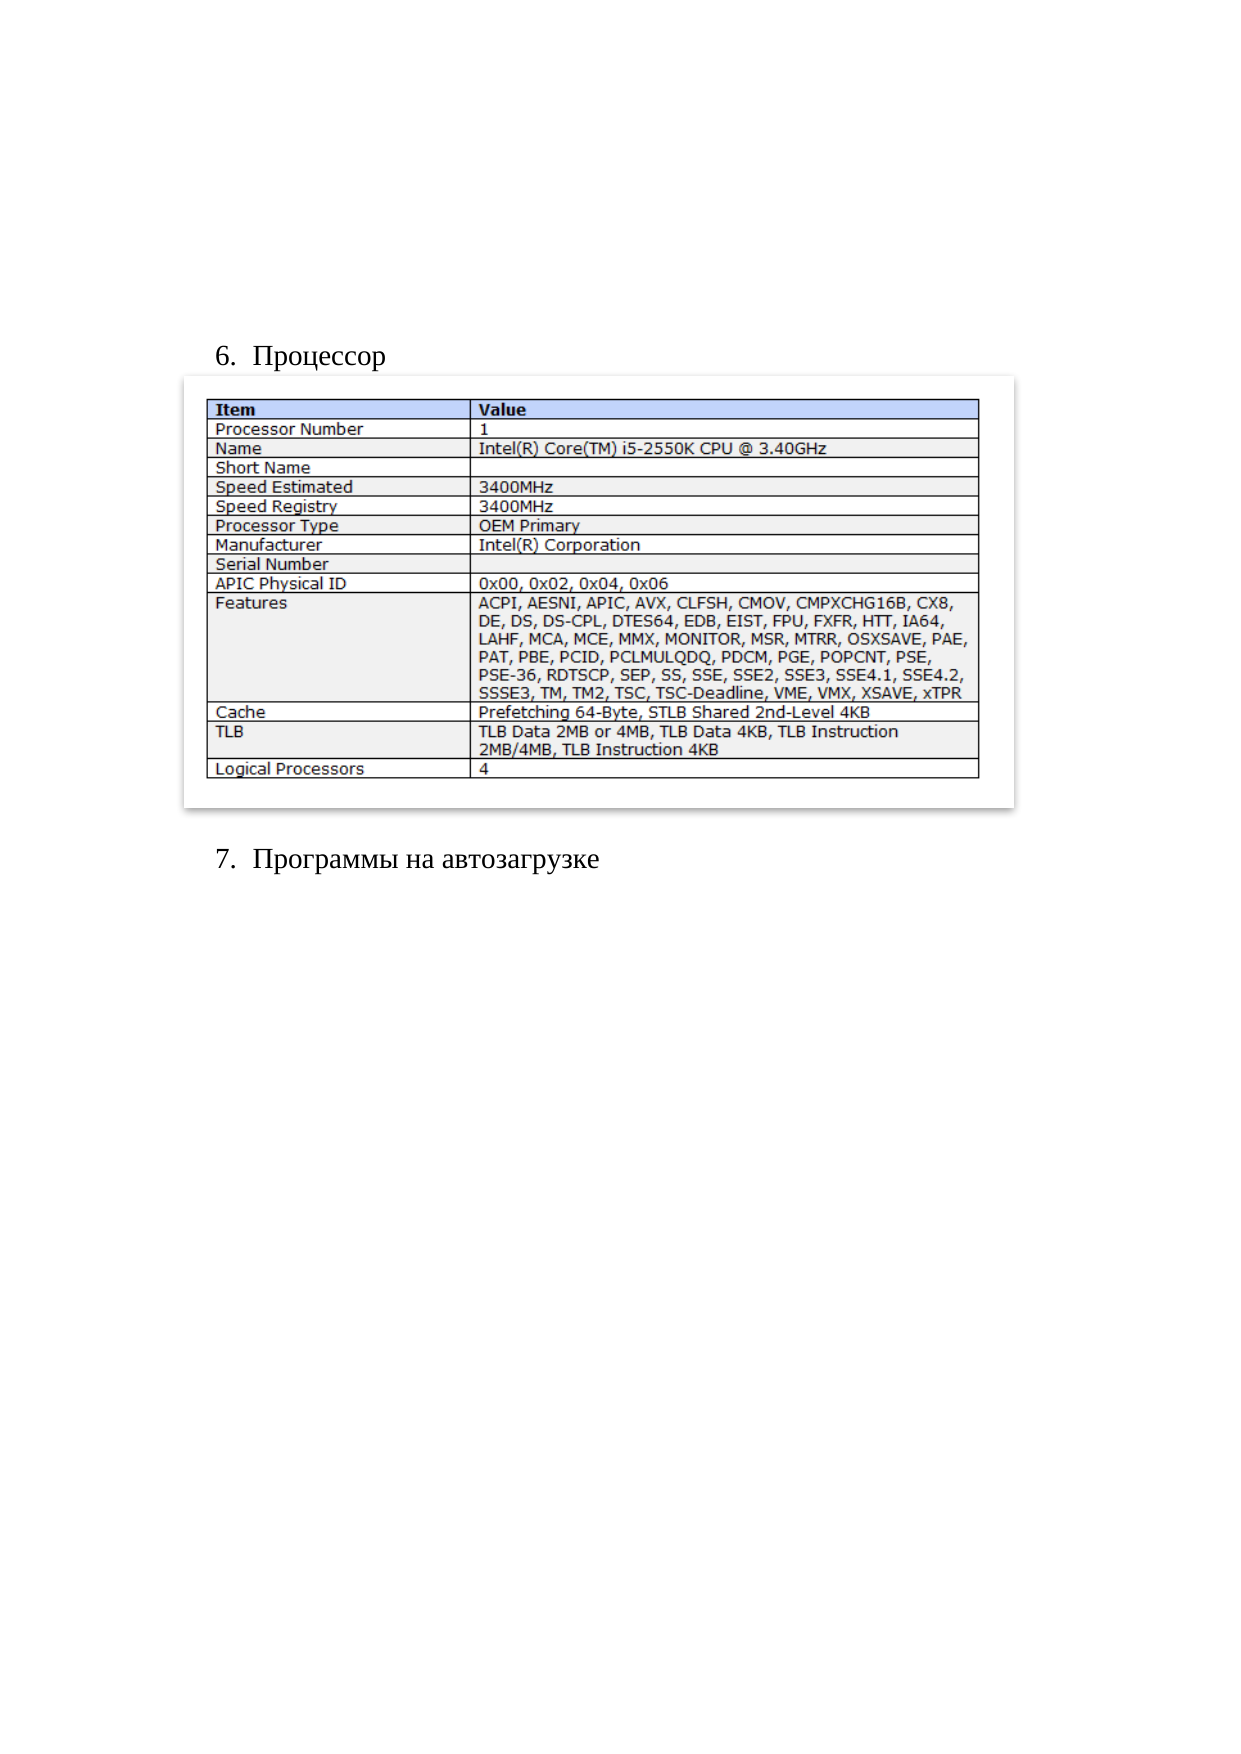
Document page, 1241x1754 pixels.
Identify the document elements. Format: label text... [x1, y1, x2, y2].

list Процессор [215, 338, 1152, 372]
list Программы на автозагрузке [215, 841, 1152, 874]
picture [199, 391, 1000, 794]
